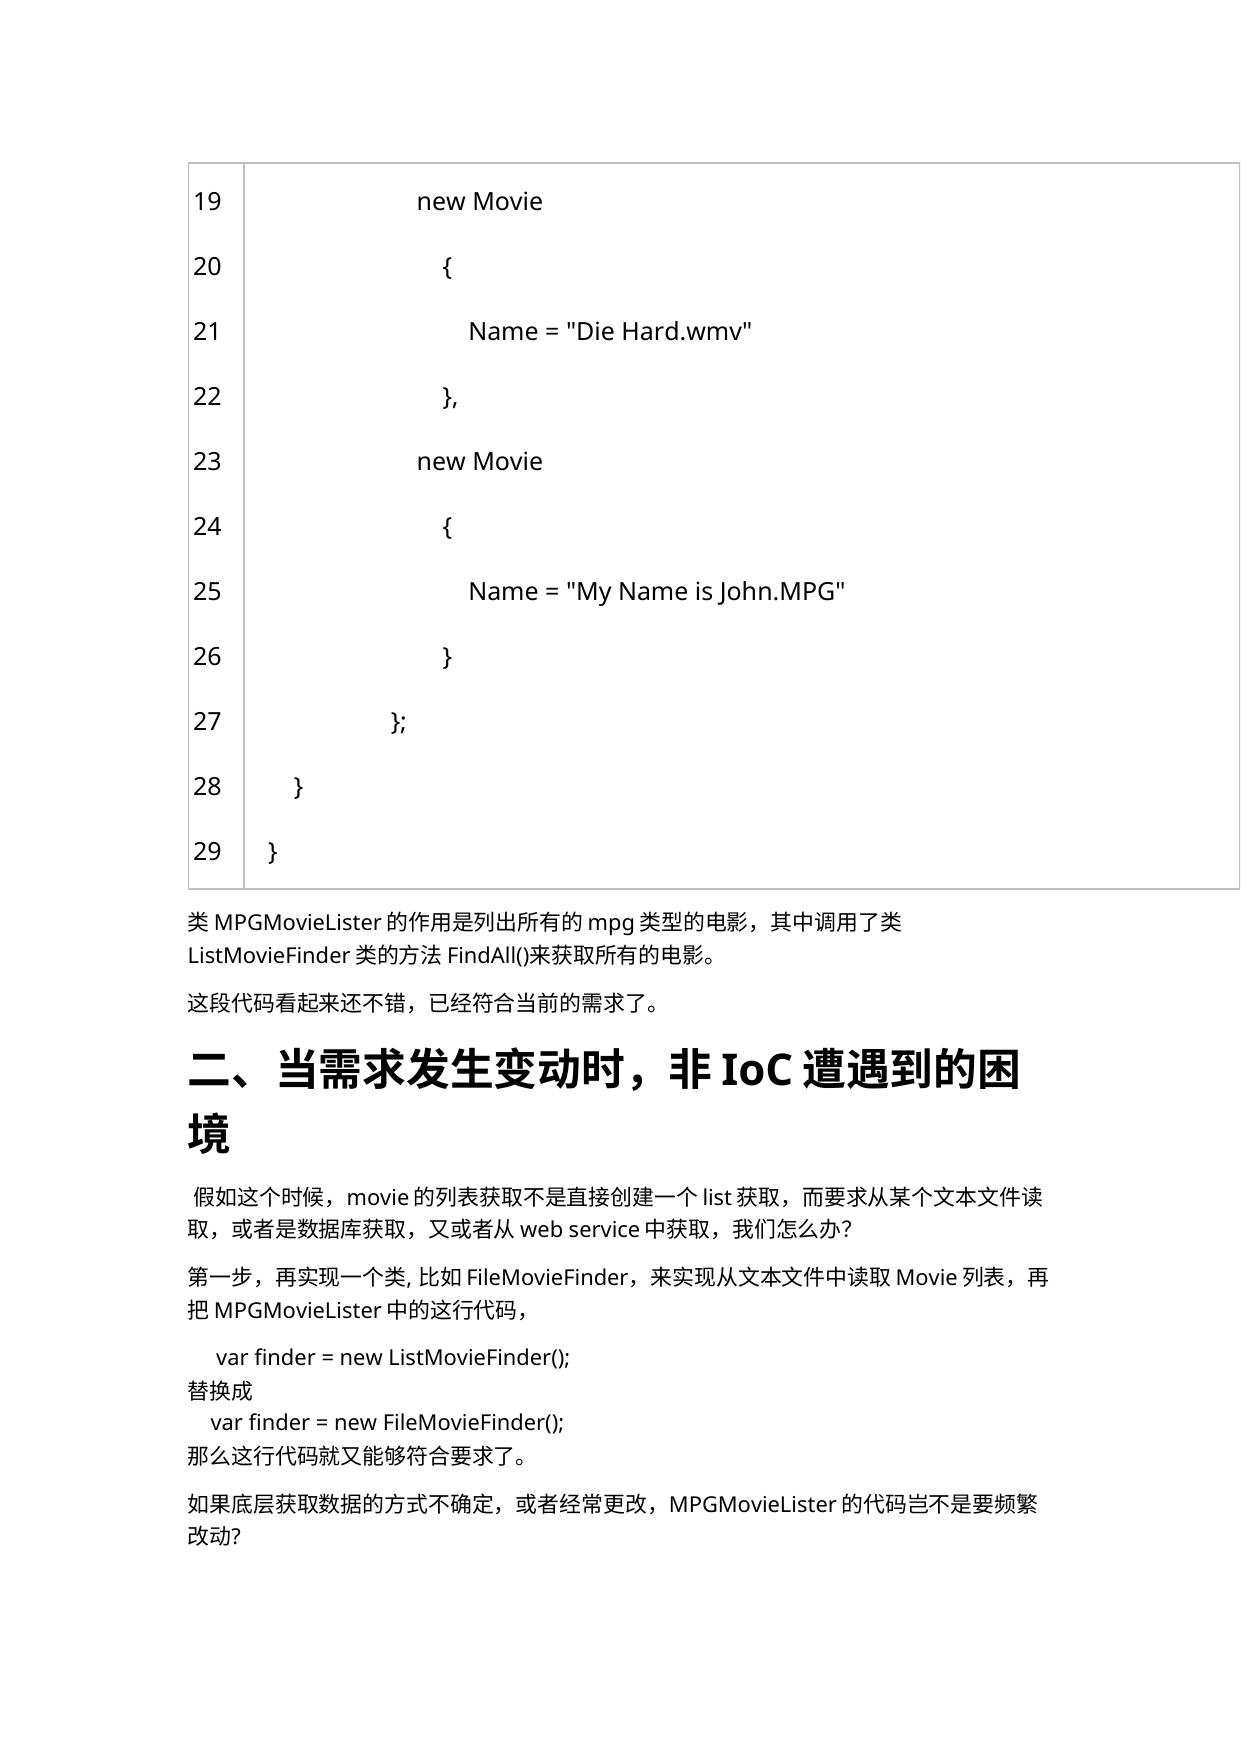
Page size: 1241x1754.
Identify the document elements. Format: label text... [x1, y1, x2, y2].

text var finder = new ListMovieFinder(); 替换成 [187, 1341, 1053, 1406]
text 假如这个时候，movie的列表获取不是直接创建一个list获取，而要求从某个文本文件读取，或者是数据库获取，又或者从web service中获取，我们怎么办？ [187, 1179, 1053, 1244]
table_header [245, 164, 1239, 888]
text 类MPGMovieLister的作用是列出所有的mpg类型的电影，其中调用了类ListMovieFinder类的方法FindAll()来获取所有的电影。 [187, 905, 1053, 970]
text 这段代码看起来还不错，已经符合当前的需求了。 [187, 986, 1053, 1018]
text 第一步，再实现一个类, 比如FileMovieFinder，来实现从文本文件中读取Movie列表，再把MPGMovieLister中的这行代码， [187, 1260, 1053, 1325]
text 二、当需求发生变动时，非IoC遭遇到的困境 [187, 1034, 1053, 1164]
text var finder = new FileMovieFinder(); 那么这行代码就又能够符合要求了。 [187, 1406, 1053, 1471]
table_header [189, 164, 243, 888]
text 如果底层获取数据的方式不确定，或者经常更改，MPGMovieLister的代码岂不是要频繁改动? [187, 1486, 1053, 1551]
